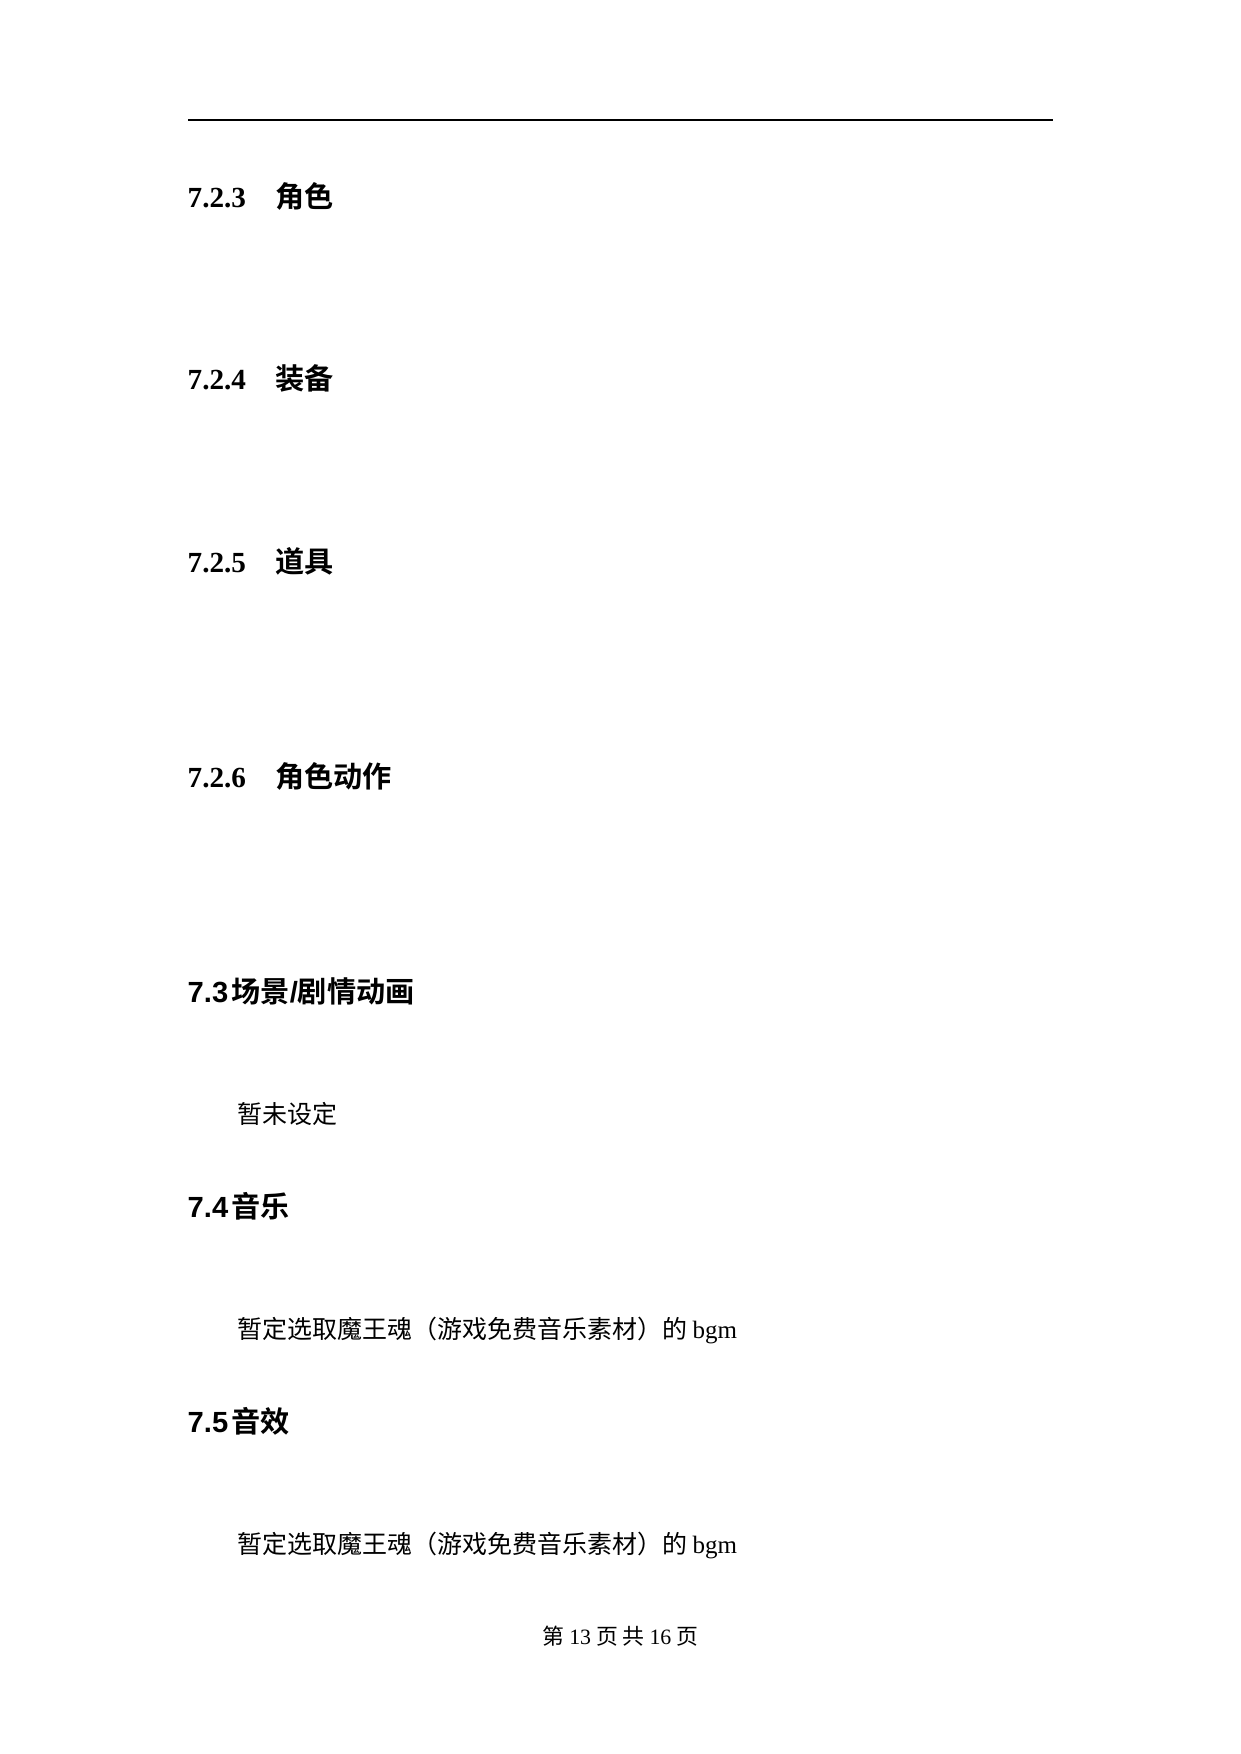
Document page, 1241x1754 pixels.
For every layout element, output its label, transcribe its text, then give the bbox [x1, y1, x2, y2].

subtitle 角色动作 [187, 742, 1053, 807]
subtitle 道具 [187, 527, 1053, 592]
subtitle 音效 [187, 1387, 1053, 1452]
subtitle 装备 [187, 344, 1053, 409]
subtitle 角色 [187, 162, 1053, 227]
text 暂定选取魔王魂（游戏免费音乐素材）的bgm [187, 1295, 1053, 1360]
text 暂未设定 [187, 1080, 1053, 1145]
subtitle 场景/剧情动画 [187, 957, 1053, 1022]
text 暂定选取魔王魂（游戏免费音乐素材）的bgm [187, 1510, 1053, 1575]
subtitle 音乐 [187, 1172, 1053, 1237]
